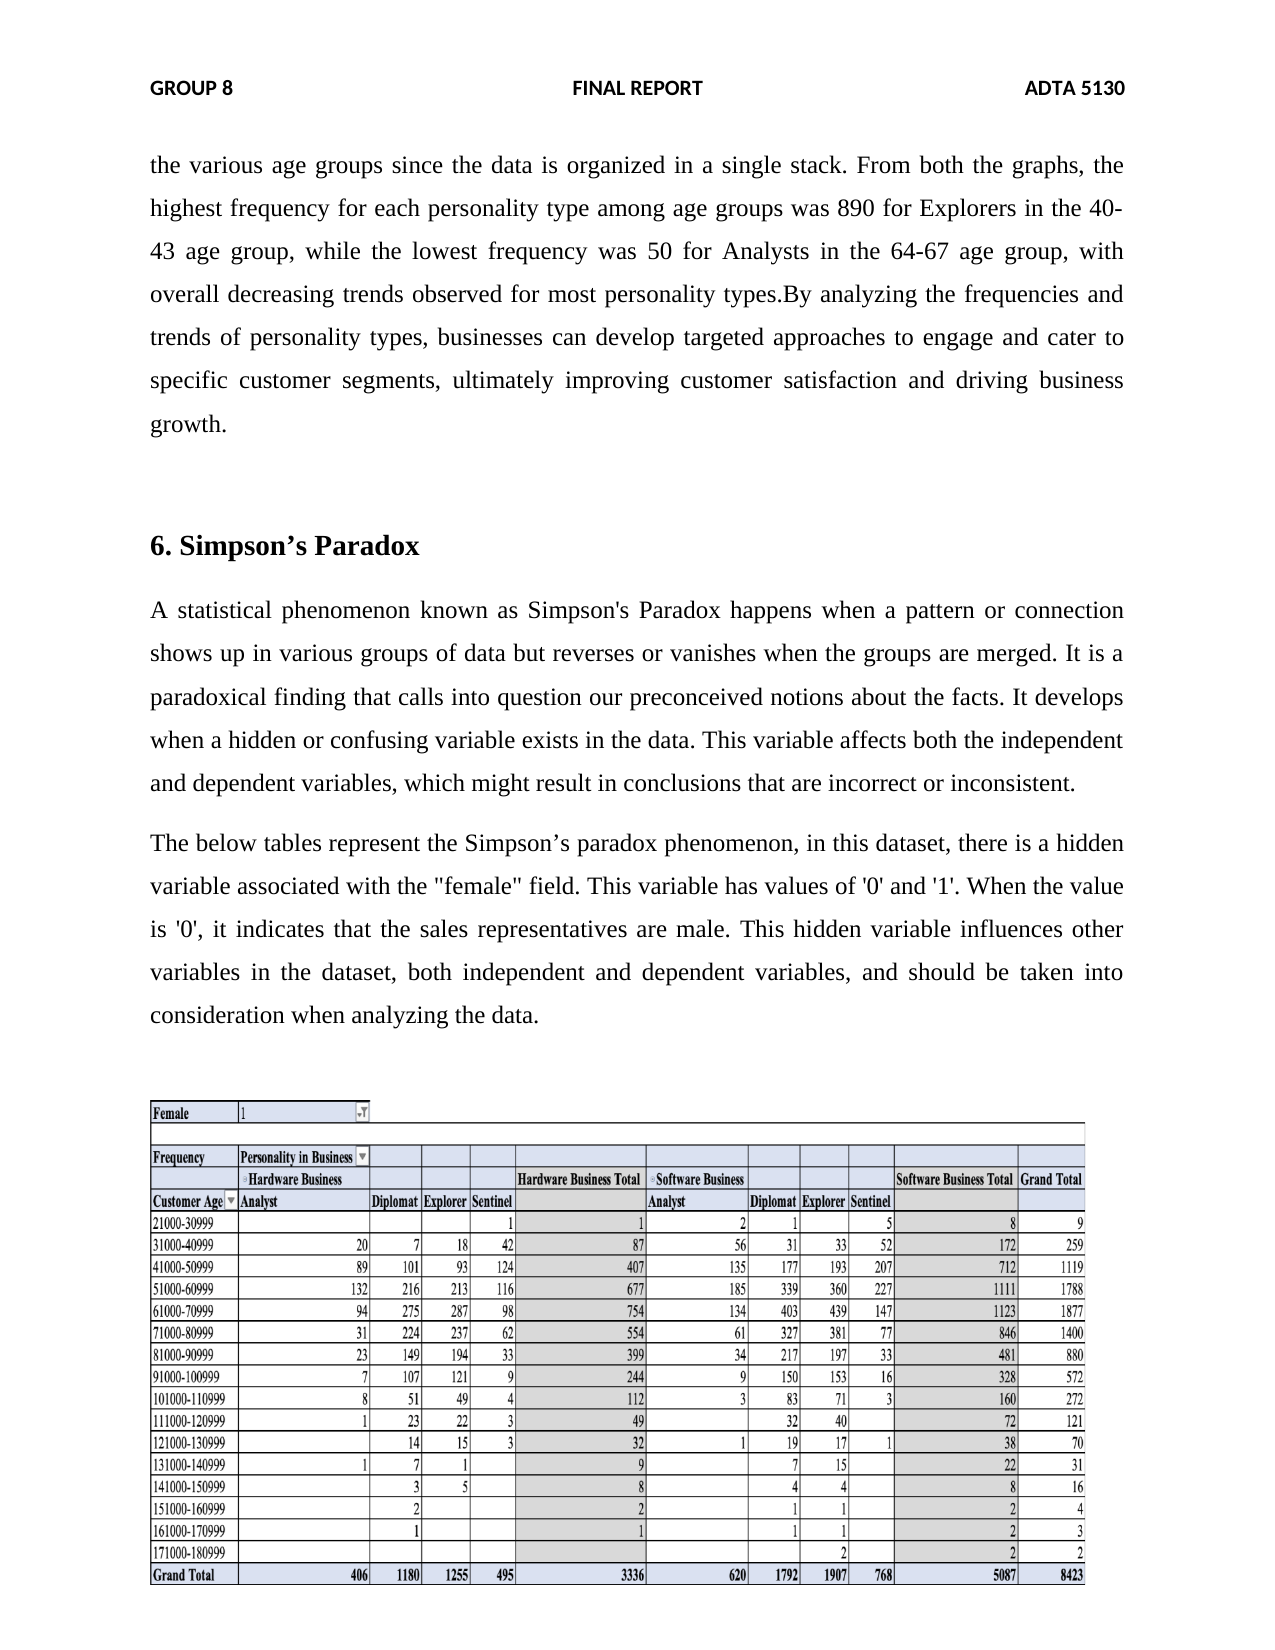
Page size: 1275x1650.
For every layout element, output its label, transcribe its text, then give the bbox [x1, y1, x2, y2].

text The below tables represent the Simpson’s paradox phenomenon, in this dataset, there is a hidden variable associated with the "female" field. This variable has values of '0' and '1'. When the value is '0', it indicates that the sales representatives are male. This hidden variable influences other variables in the dataset, both independent and dependent variables, and should be taken into consideration when analyzing the data. [150, 828, 1125, 1029]
text 6. Simpson’s Paradox [150, 528, 1125, 562]
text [150, 150, 1125, 437]
text A statistical phenomenon known as Simpson's Paradox happens when a pattern or connection shows up in various groups of data but reverses or vanishes when the groups are merged. It is a paradoxical finding that calls into question our preconceived notions about the facts. It develops when a hidden or confusing variable exists in the data. This variable affects both the independent and dependent variables, which might result in conclusions that are incorrect or inconsistent. [150, 595, 1125, 797]
picture [150, 1100, 1085, 1585]
